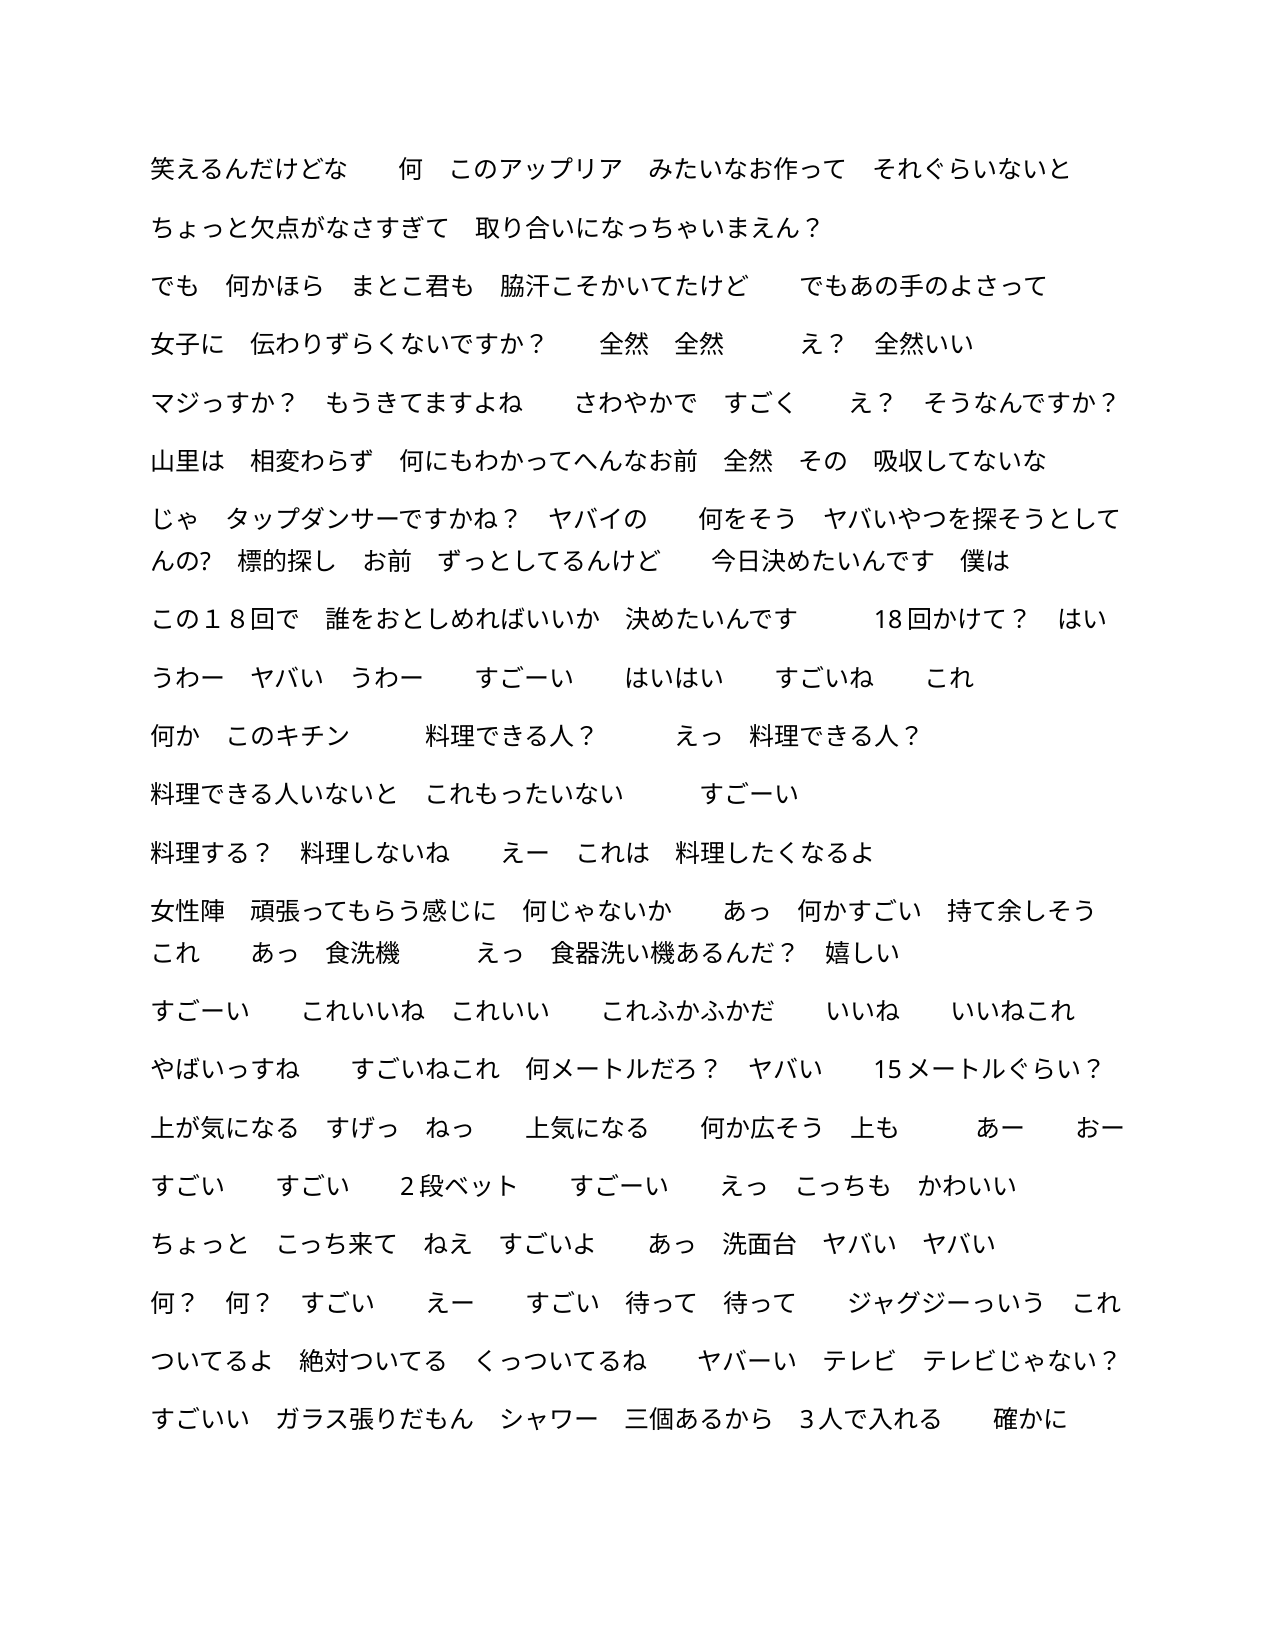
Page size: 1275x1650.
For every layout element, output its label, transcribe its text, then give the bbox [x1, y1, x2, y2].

text じゃ タップダンサーですかね？ ヤバイの 何をそう ヤバいやつを探そうとしてんの? 標的探し お前 ずっとしてるんけど 今日決めたいんです 僕は [150, 500, 1125, 578]
text ちょっと欠点がなさすぎて 取り合いになっちゃいまえん？ [150, 208, 1125, 244]
text 上が気になる すげっ ねっ 上気になる 何か広そう 上も あー おー [150, 1108, 1125, 1144]
text 山里は 相変わらず 何にもわかってへんなお前 全然 その 吸収してないな [150, 442, 1125, 478]
text 料理できる人いないと これもったいない すごーい [150, 775, 1125, 811]
text すごーい これいいね これいい これふかふかだ いいね いいねこれ [150, 992, 1125, 1028]
text マジっすか？ もうきてますよね さわやかで すごく え？ そうなんですか？ [150, 383, 1125, 419]
text すごいい ガラス張りだもん シャワー 三個あるから 3人で入れる 確かに [150, 1400, 1125, 1436]
text この１８回で 誰をおとしめればいいか 決めたいんです 18回かけて？ はい [150, 600, 1125, 636]
text すごい すごい 2段ベット すごーい えっ こっちも かわいい [150, 1167, 1125, 1203]
text 何か このキチン 料理できる人？ えっ 料理できる人？ [150, 717, 1125, 753]
text 女子に 伝わりずらくないですか？ 全然 全然 え？ 全然いい [150, 325, 1125, 361]
text やばいっすね すごいねこれ 何メートルだろ？ ヤバい 15メートルぐらい？ [150, 1050, 1125, 1086]
text ついてるよ 絶対ついてる くっついてるね ヤバーい テレビ テレビじゃない？ [150, 1342, 1125, 1378]
text 笑えるんだけどな 何 このアップリア みたいなお作って それぐらいないと [150, 150, 1125, 186]
text 何？ 何？ すごい えー すごい 待って 待って ジャグジーっいう これ [150, 1283, 1125, 1319]
text ちょっと こっち来て ねえ すごいよ あっ 洗面台 ヤバい ヤバい [150, 1225, 1125, 1261]
text うわー ヤバい うわー すごーい はいはい すごいね これ [150, 658, 1125, 694]
text でも 何かほら まとこ君も 脇汗こそかいてたけど でもあの手のよさって [150, 267, 1125, 303]
text 料理する？ 料理しないね えー これは 料理したくなるよ [150, 833, 1125, 869]
text 女性陣 頑張ってもらう感じに 何じゃないか あっ 何かすごい 持て余しそう これ あっ 食洗機 えっ 食器洗い機あるんだ？ 嬉しい [150, 892, 1125, 969]
